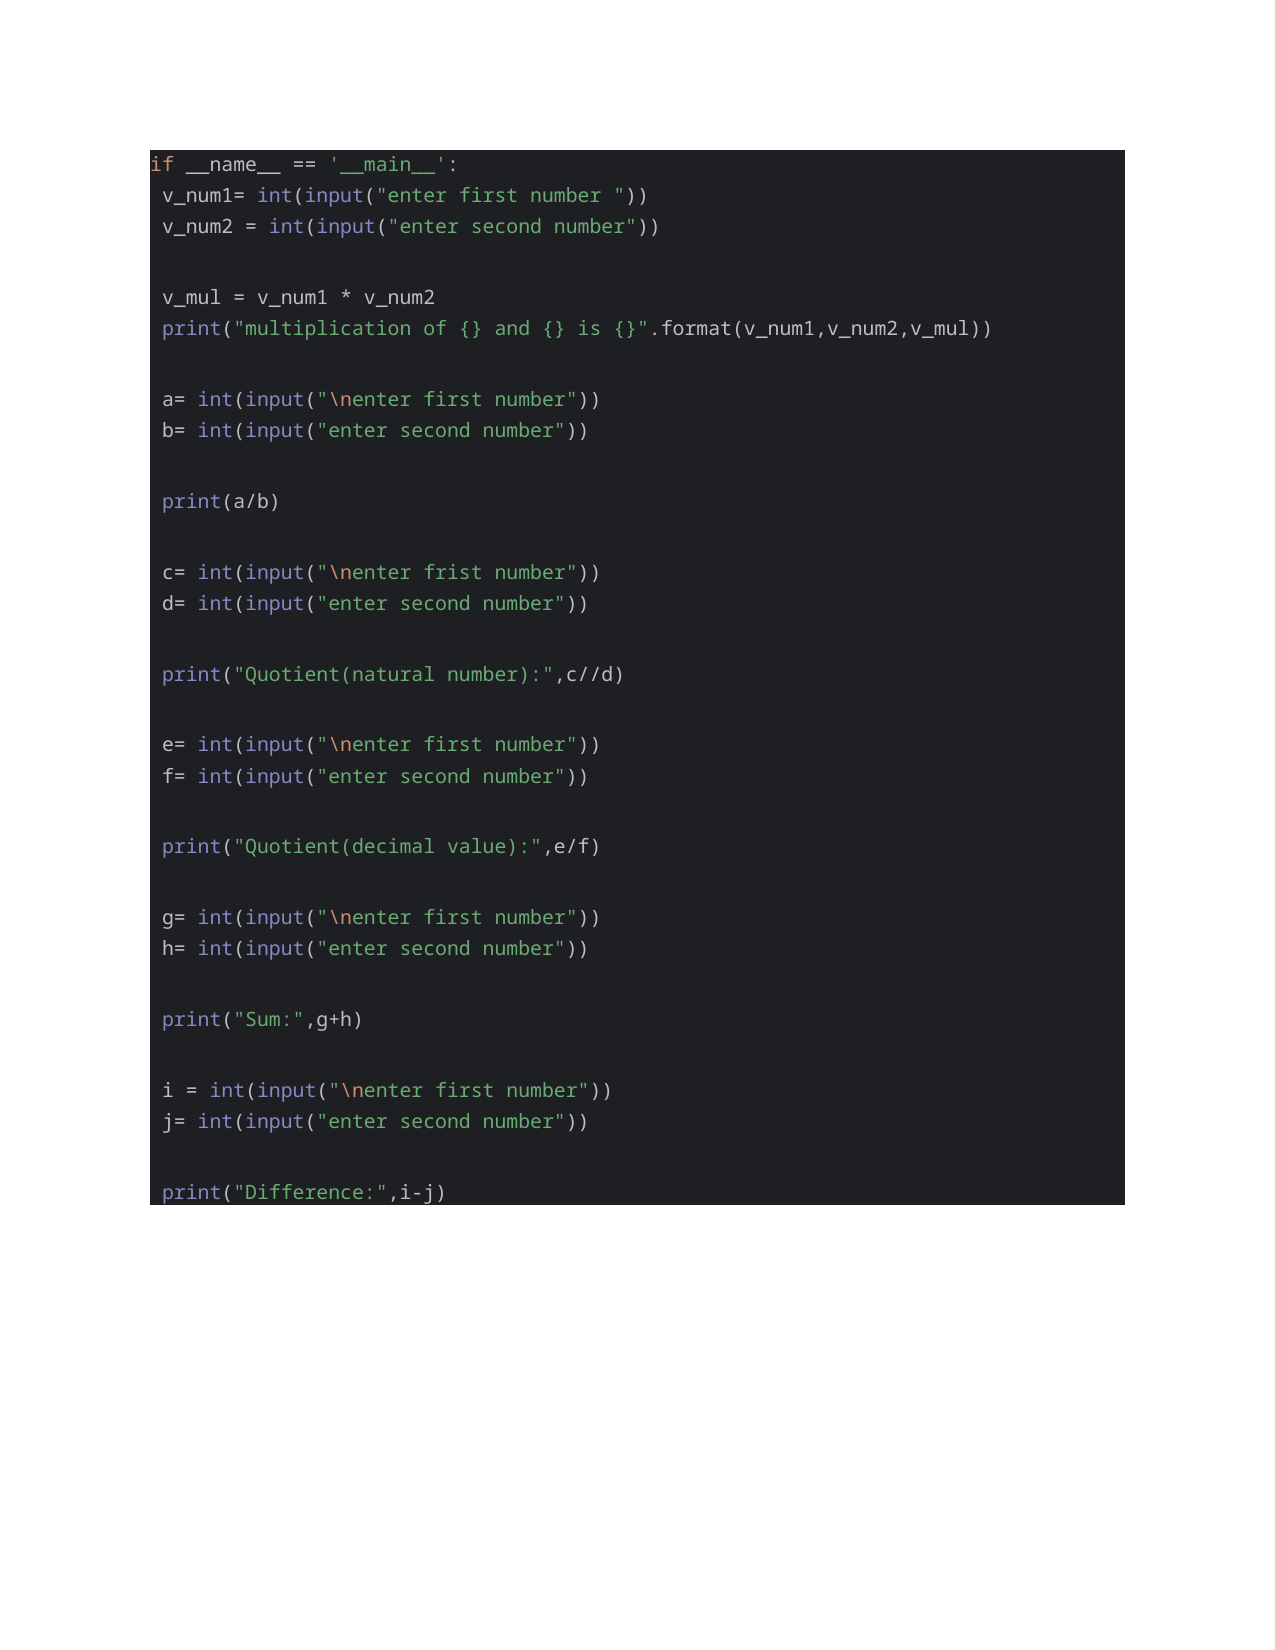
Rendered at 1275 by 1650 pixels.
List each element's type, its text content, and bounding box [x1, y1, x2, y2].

text if __name__ == '__main__': v_num1= int(input("enter first number ")) v_num2 = int(input("enter second number")) v_mul = v_num1 * v_num2 print("multiplication of {} and {} is {}".format(v_num1,v_num2,v_mul)) a= int(input("\nenter first number")) b= int(input("enter second number")) print(a/b) c= int(input("\nenter frist number")) d= int(input("enter second number")) print("Quotient(natural number):",c//d) e= int(input("\nenter first number")) f= int(input("enter second number")) print("Quotient(decimal value):",e/f) g= int(input("\nenter first number")) h= int(input("enter second number")) print("Sum:",g+h) i = int(input("\nenter first number")) j= int(input("enter second number")) print("Difference:",i-j) [150, 150, 1125, 1205]
